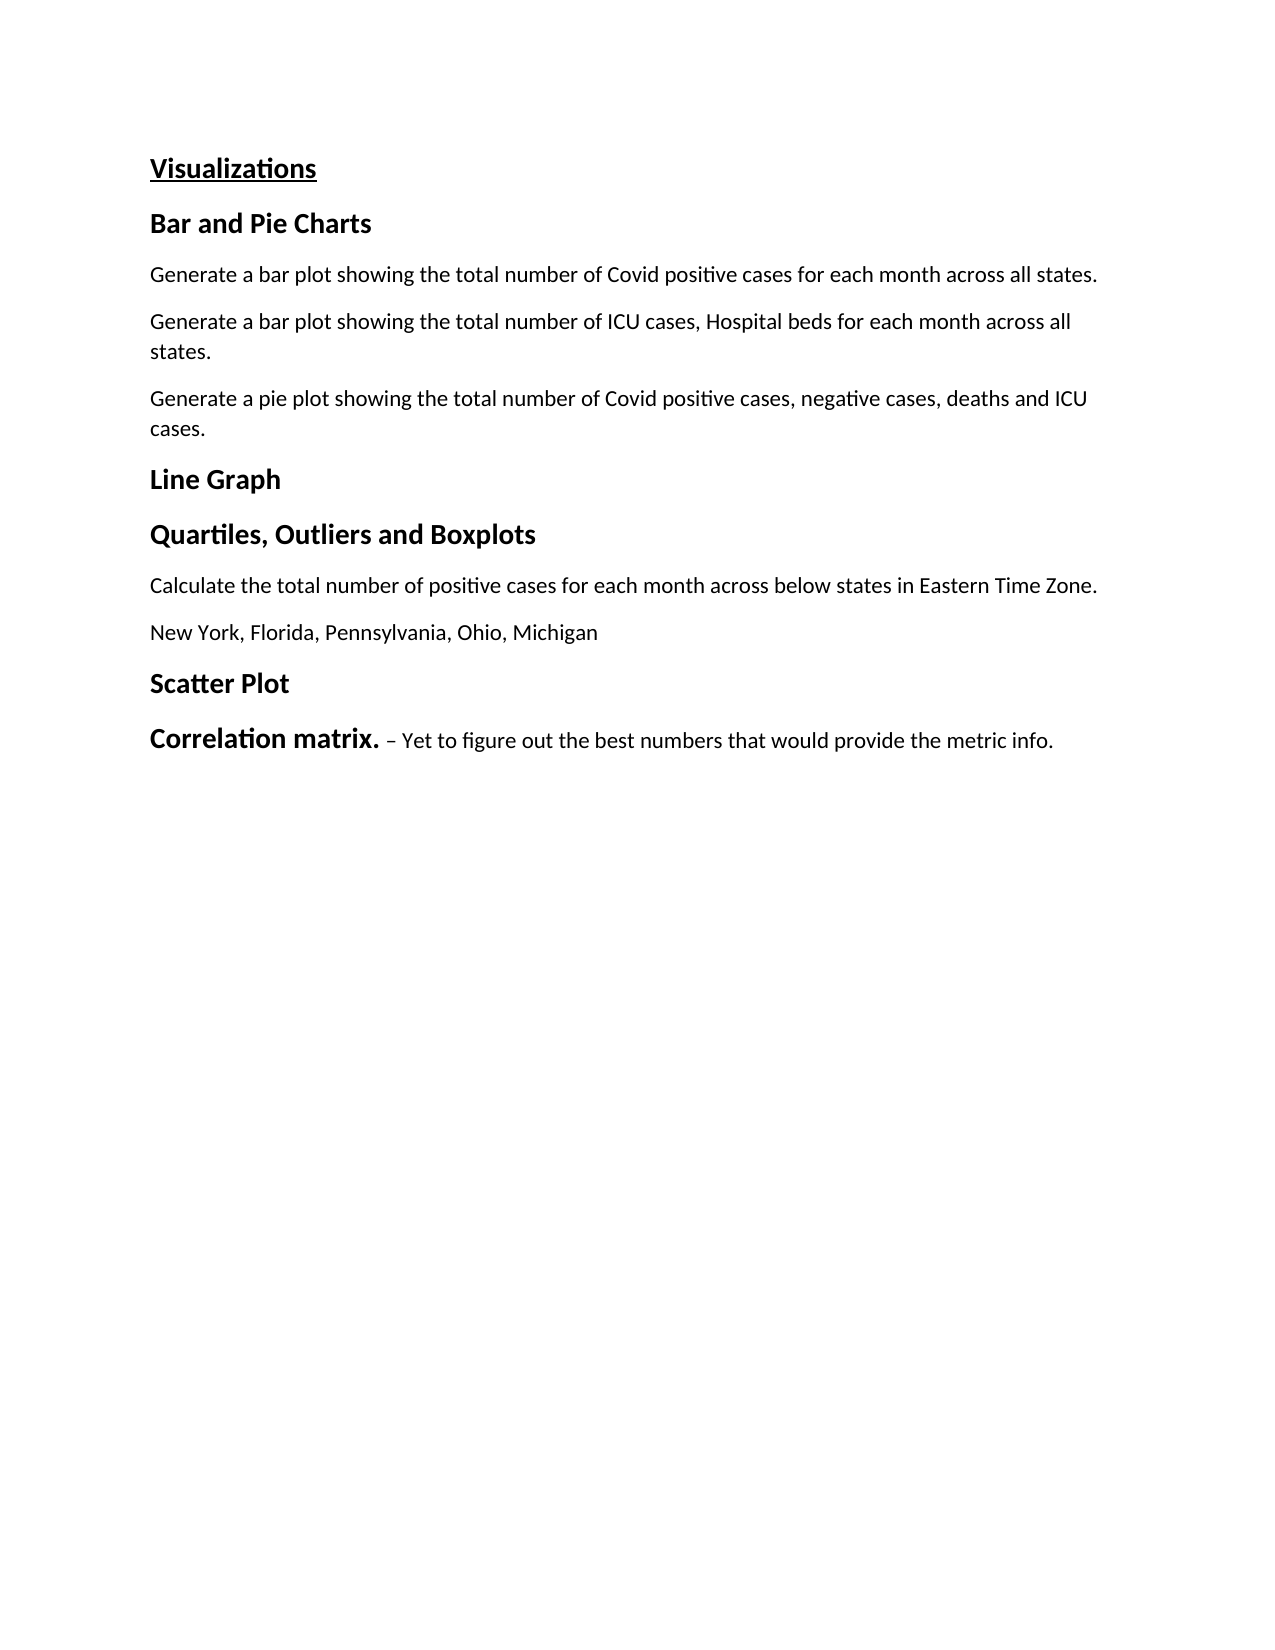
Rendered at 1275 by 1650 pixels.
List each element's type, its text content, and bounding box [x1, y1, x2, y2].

text Generate a bar plot showing the total number of Covid positive cases for each month across all states. [150, 260, 1125, 288]
text Generate a pie plot showing the total number of Covid positive cases, negative cases, deaths and ICU cases. [150, 384, 1125, 442]
text Quartiles, Outliers and Boxplots [150, 516, 1125, 552]
text Calculate the total number of positive cases for each month across below states in Eastern Time Zone. [150, 571, 1125, 599]
text Scatter Plot [150, 665, 1125, 701]
text Correlation matrix. – Yet to figure out the best numbers that would provide the metric info. [150, 720, 1125, 756]
text Line Graph [150, 461, 1125, 497]
text Bar and Pie Charts [150, 205, 1125, 241]
text Generate a bar plot showing the total number of ICU cases, Hospital beds for each month across all states. [150, 307, 1125, 365]
text New York, Florida, Pennsylvania, Ohio, Michigan [150, 618, 1125, 646]
text Visualizations [150, 150, 1125, 186]
